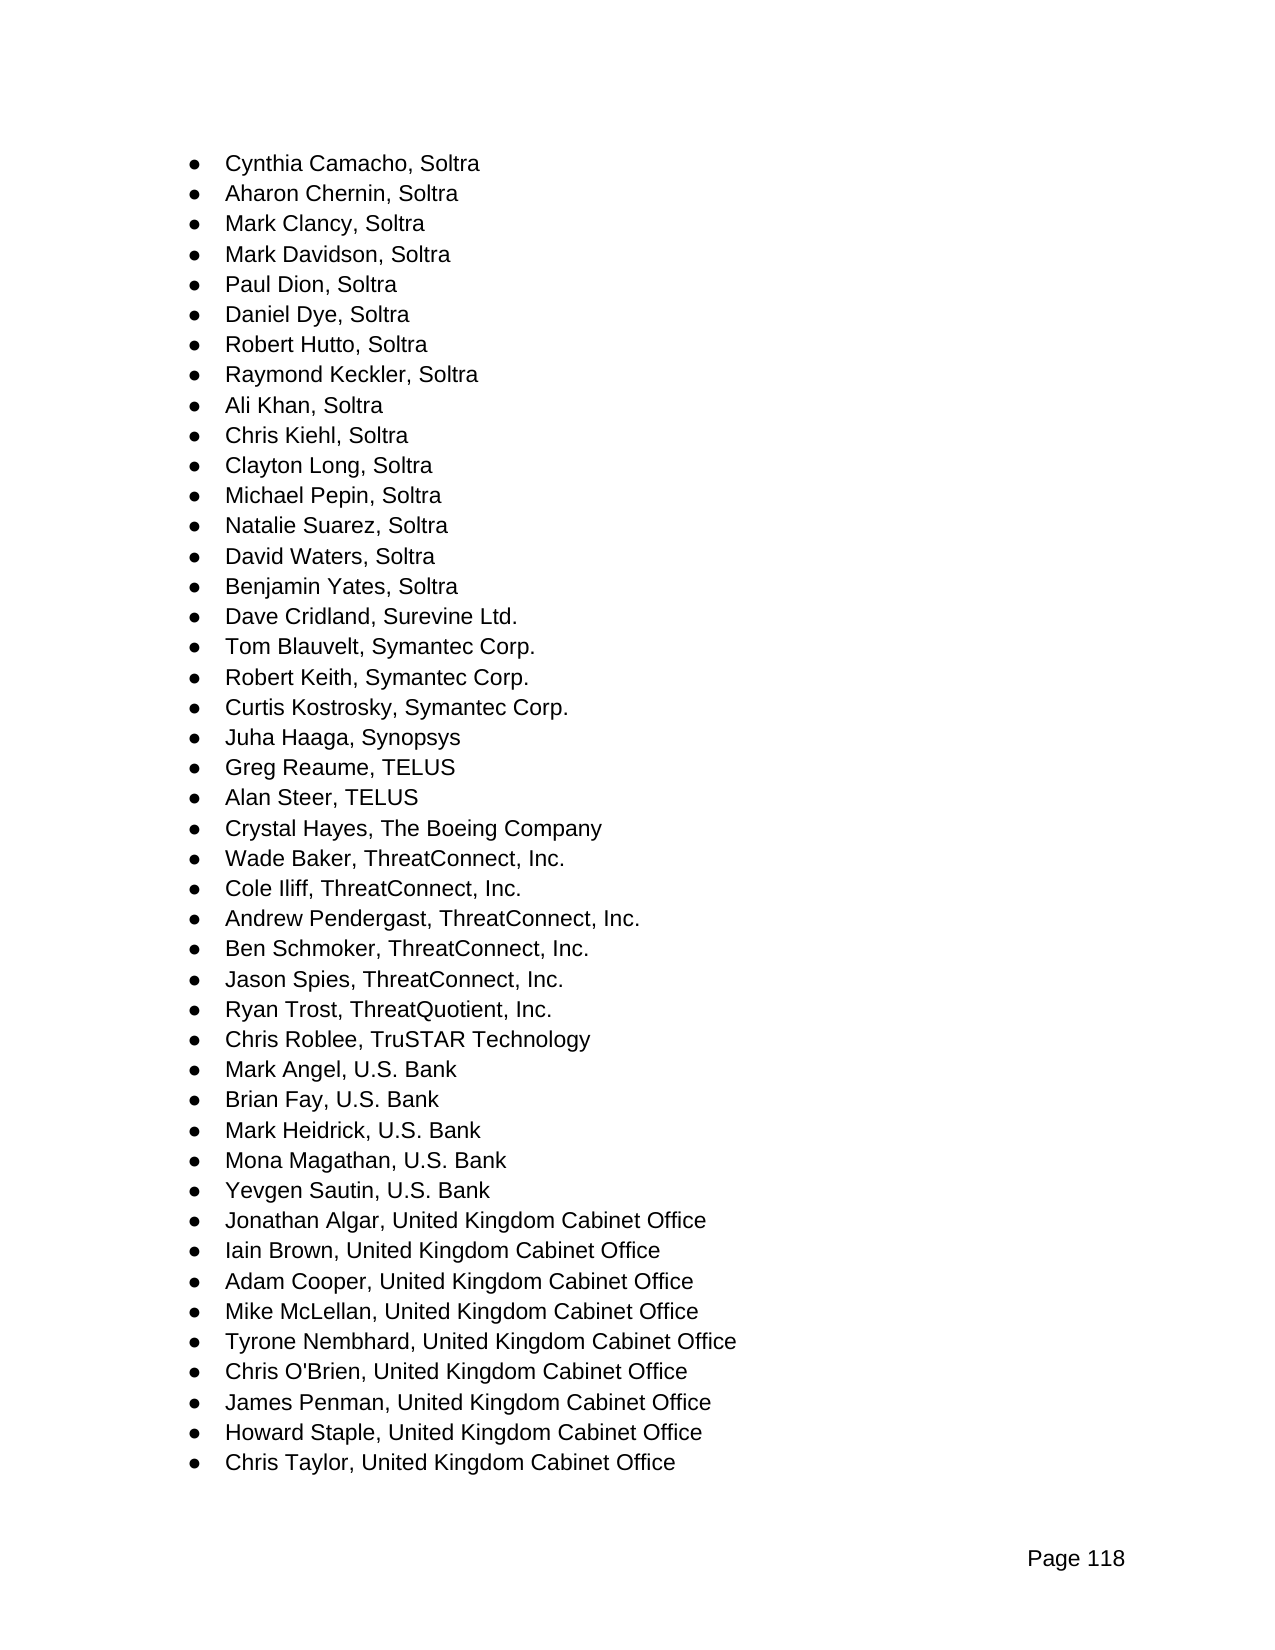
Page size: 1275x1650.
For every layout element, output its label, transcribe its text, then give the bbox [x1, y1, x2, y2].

list Chris Roblee, TruSTAR Technology [187, 1026, 1125, 1052]
list Yevgen Sautin, U.S. Bank [187, 1177, 1125, 1203]
list Cole Iliff, ThreatConnect, Inc. [187, 875, 1125, 901]
list Chris Taylor, United Kingdom Cabinet Office [187, 1449, 1125, 1475]
list Wade Baker, ThreatConnect, Inc. [187, 845, 1125, 871]
list Chris Kiehl, Soltra [187, 422, 1125, 448]
list Tyrone Nembhard, United Kingdom Cabinet Office [187, 1328, 1125, 1354]
list Mark Angel, U.S. Bank [187, 1056, 1125, 1083]
list Tom Blauvelt, Symantec Corp. [187, 633, 1125, 660]
list Ryan Trost, ThreatQuotient, Inc. [187, 996, 1125, 1022]
list Mark Clancy, Soltra [187, 210, 1125, 237]
list Ben Schmoker, ThreatConnect, Inc. [187, 935, 1125, 962]
list Robert Keith, Symantec Corp. [187, 663, 1125, 690]
list Crystal Hayes, The Boeing Company [187, 814, 1125, 841]
list Mark Davidson, Soltra [187, 241, 1125, 267]
list Cynthia Camacho, Soltra [187, 150, 1125, 176]
list Greg Reaume, TELUS [187, 754, 1125, 781]
list Mona Magathan, U.S. Bank [187, 1147, 1125, 1173]
list Benjamin Yates, Soltra [187, 573, 1125, 599]
list David Waters, Soltra [187, 543, 1125, 569]
list Clayton Long, Soltra [187, 452, 1125, 478]
list Alan Steer, TELUS [187, 784, 1125, 811]
list Juha Haaga, Synopsys [187, 724, 1125, 750]
list Natalie Suarez, Soltra [187, 512, 1125, 539]
list Howard Staple, United Kingdom Cabinet Office [187, 1419, 1125, 1445]
list James Penman, United Kingdom Cabinet Office [187, 1388, 1125, 1415]
list Andrew Pendergast, ThreatConnect, Inc. [187, 905, 1125, 932]
list Jonathan Algar, United Kingdom Cabinet Office [187, 1207, 1125, 1234]
list Brian Fay, U.S. Bank [187, 1086, 1125, 1113]
list Raymond Keckler, Soltra [187, 361, 1125, 388]
list Mike McLellan, United Kingdom Cabinet Office [187, 1298, 1125, 1324]
list Paul Dion, Soltra [187, 271, 1125, 297]
list Daniel Dye, Soltra [187, 301, 1125, 327]
list Chris O'Brien, United Kingdom Cabinet Office [187, 1358, 1125, 1385]
list Michael Pepin, Soltra [187, 482, 1125, 509]
list Iain Brown, United Kingdom Cabinet Office [187, 1237, 1125, 1264]
list Mark Heidrick, U.S. Bank [187, 1117, 1125, 1143]
list Ali Khan, Soltra [187, 392, 1125, 418]
list Adam Cooper, United Kingdom Cabinet Office [187, 1268, 1125, 1294]
list Aharon Chernin, Soltra [187, 180, 1125, 207]
list Dave Cridland, Surevine Ltd. [187, 603, 1125, 629]
list Curtis Kostrosky, Symantec Corp. [187, 694, 1125, 720]
list Jason Spies, ThreatConnect, Inc. [187, 966, 1125, 992]
list Robert Hutto, Soltra [187, 331, 1125, 358]
